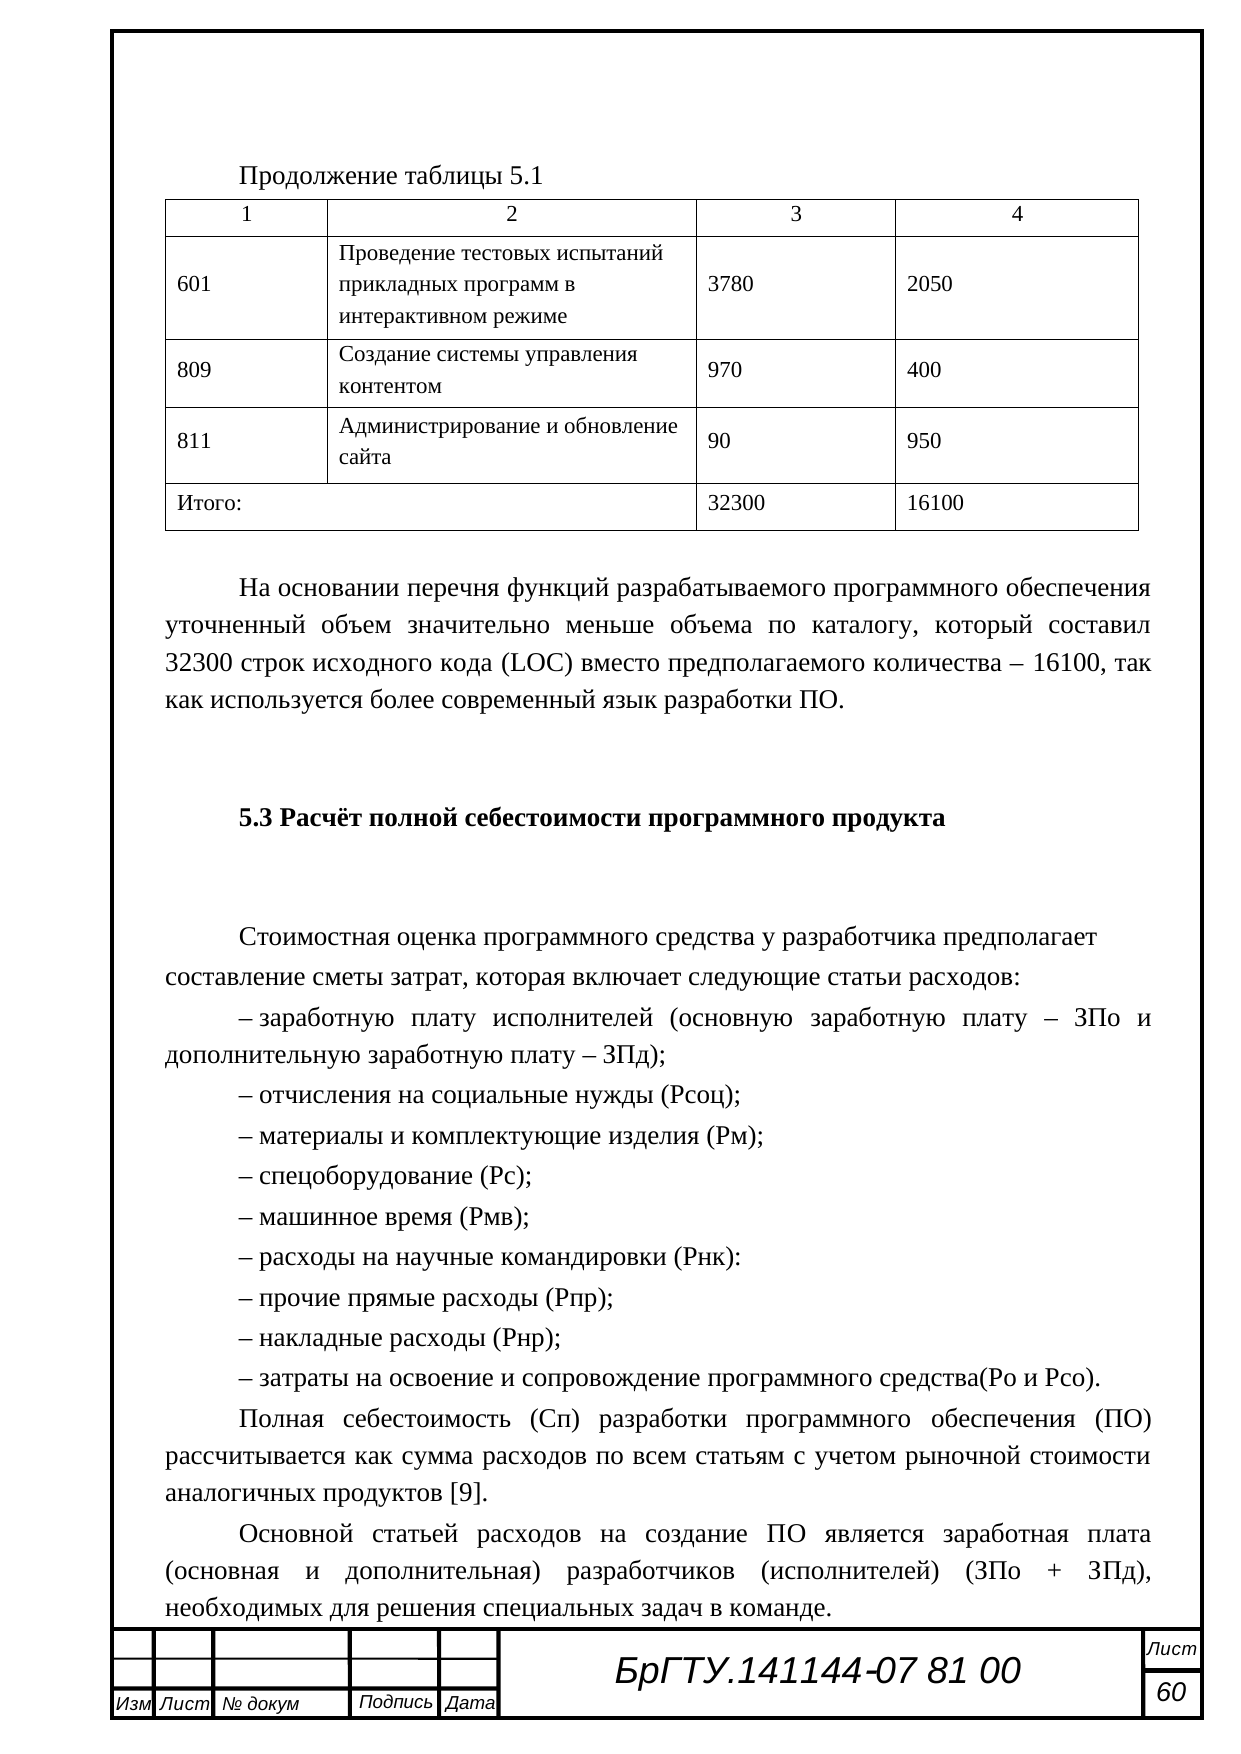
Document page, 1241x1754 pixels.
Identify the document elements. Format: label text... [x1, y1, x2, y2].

table_cell 809 [166, 340, 327, 407]
table_cell 3780 [697, 237, 895, 339]
table_cell 950 [896, 408, 1138, 482]
list заработную плату исполнителей (основную заработную плату – ЗПо и дополнительную заработную плату – ЗПд); [165, 1001, 1152, 1069]
table_cell 90 [697, 408, 895, 482]
table_header 2 [328, 200, 696, 236]
text Продолжение таблицы 5.1 [165, 159, 1152, 190]
list затраты на освоение и сопровождение программного средства(Ро и Рсо). [165, 1362, 1152, 1393]
table_cell Создание системы управления контентом [328, 340, 696, 407]
list прочие прямые расходы (Рпр); [165, 1281, 1152, 1312]
text На основании перечня функций разрабатываемого программного обеспечения уточненный объем значительно меньше объема по каталогу, который составил 32300 строк исходного кода (LOC) вместо предполагаемого количества – 16100, так как используется более современный язык разработки ПО. [165, 571, 1152, 714]
table_cell Проведение тестовых испытаний прикладных программ в интерактивном режиме [328, 237, 696, 339]
list накладные расходы (Рнр); [165, 1321, 1152, 1352]
table_cell 601 [166, 237, 327, 339]
table_cell 2050 [896, 237, 1138, 339]
list машинное время (Рмв); [165, 1200, 1152, 1231]
text Стоимостная оценка программного средства у разработчика предполагает [165, 920, 1152, 951]
text составление сметы затрат, которая включает следующие статьи расходов: [165, 961, 1152, 992]
table_cell Администрирование и обновление сайта [328, 408, 696, 482]
text 5.3 Расчёт полной себестоимости программного продукта [180, 802, 1152, 833]
table_cell 400 [896, 340, 1138, 407]
text Полная себестоимость (Сп) разработки программного обеспечения (ПО) рассчитывается как сумма расходов по всем статьям с учетом рыночной стоимости аналогичных продуктов [9]. [165, 1402, 1152, 1508]
table_header 3 [697, 200, 895, 236]
table_cell 811 [166, 408, 327, 482]
table_header 1 [166, 200, 327, 236]
table_header 4 [896, 200, 1138, 236]
table_cell Итого: [166, 484, 696, 530]
table_cell 970 [697, 340, 895, 407]
table_cell 16100 [896, 484, 1138, 530]
list материалы и комплектующие изделия (Рм); [165, 1119, 1152, 1150]
text Основной статьей расходов на создание ПО является заработная плата (основная и дополнительная) разработчиков (исполнителей) (ЗПо + ЗПд), необходимых для решения специальных задач в команде. [165, 1517, 1152, 1623]
table_cell 32300 [697, 484, 895, 530]
list расходы на научные командировки (Рнк): [165, 1240, 1152, 1271]
list отчисления на социальные нужды (Рсоц); [165, 1079, 1152, 1110]
list спецоборудование (Рс); [165, 1159, 1152, 1191]
